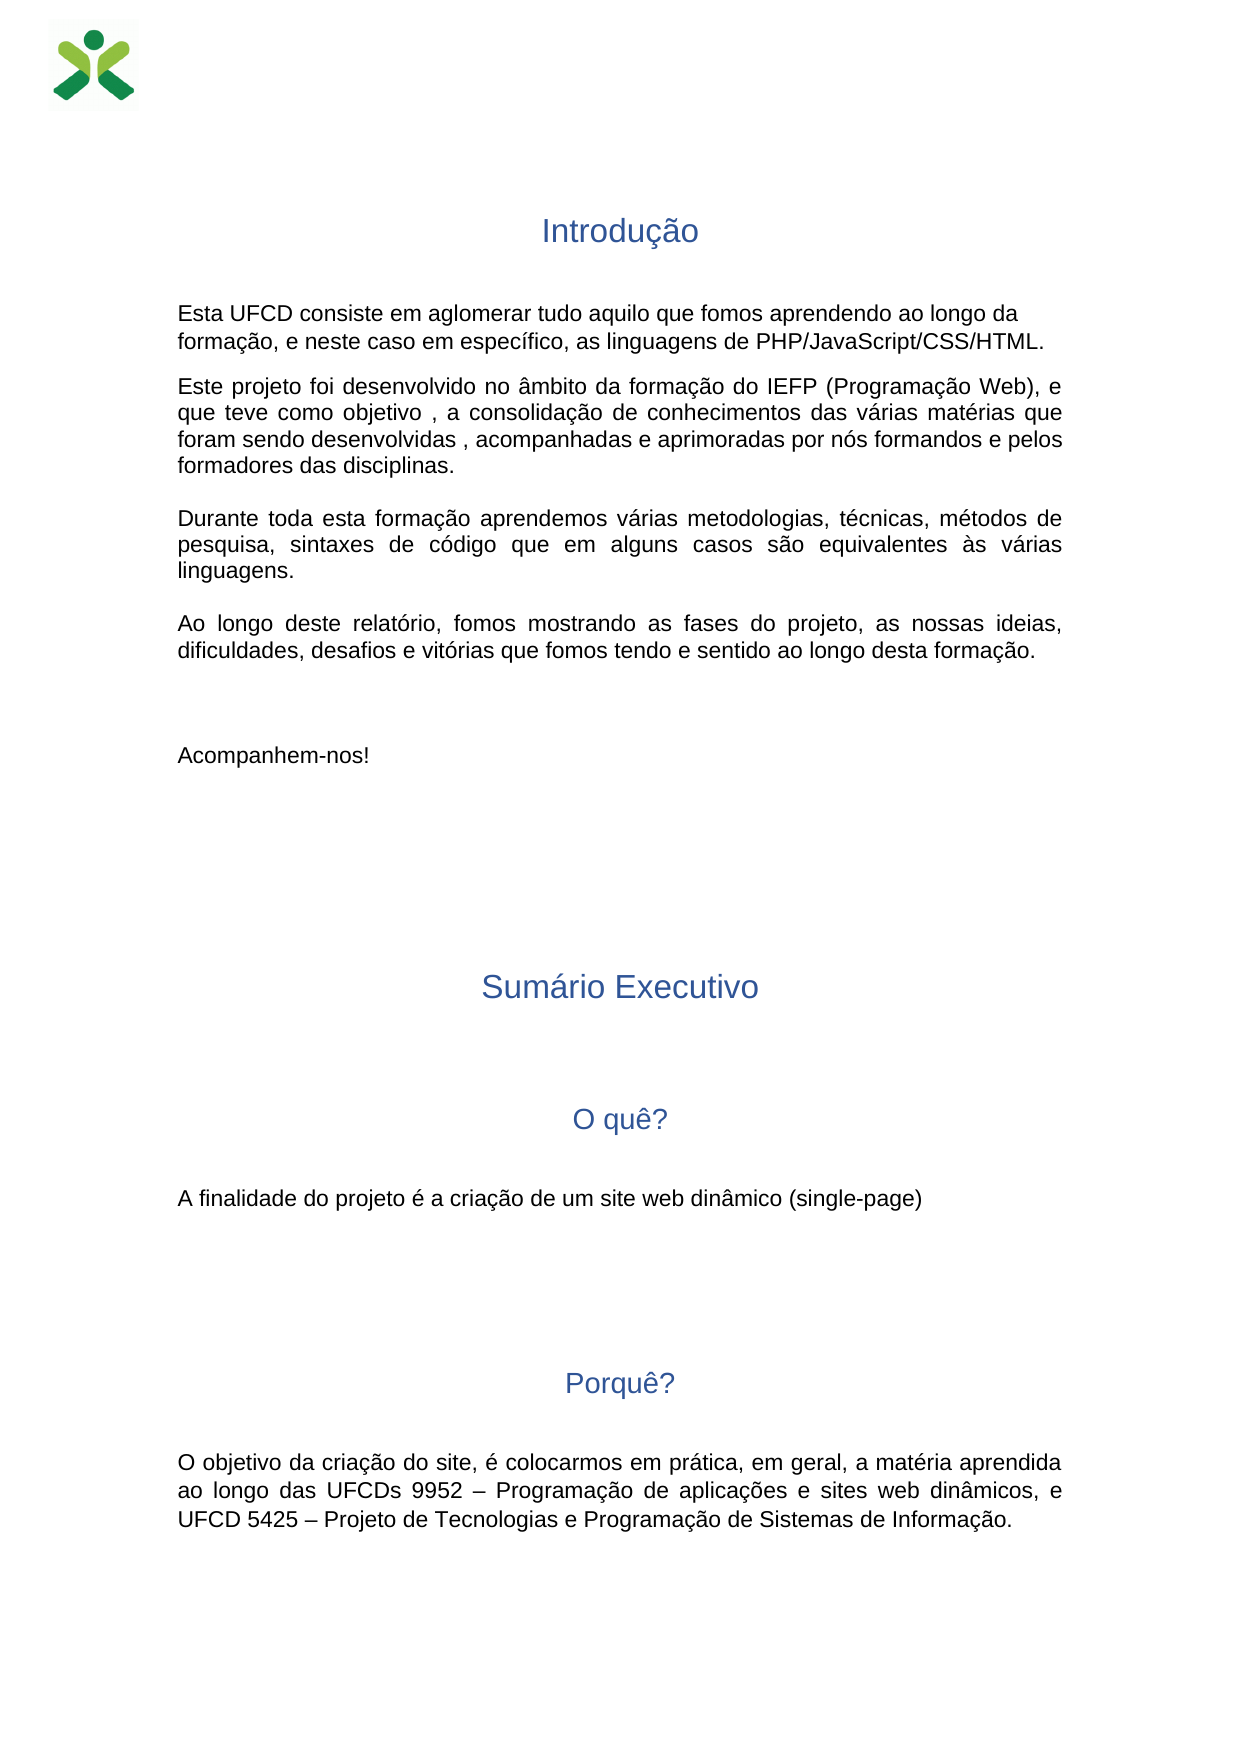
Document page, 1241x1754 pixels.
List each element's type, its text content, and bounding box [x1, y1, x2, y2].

subtitle Sumário Executivo [177, 967, 1063, 1006]
text A finalidade do projeto é a criação de um site web dinâmico (single-page) [177, 1185, 1063, 1212]
subtitle O quê? [177, 1102, 1063, 1136]
text O objetivo da criação do site, é colocarmos em prática, em geral, a matéria aprendida ao longo das UFCDs 9952 – Programação de aplicações e sites web dinâmicos, e UFCD 5425 – Projeto de Tecnologias e Programação de Sistemas de Informação. [177, 1449, 1063, 1532]
text Acompanhem-nos! [177, 742, 1063, 768]
picture [48, 19, 139, 111]
text Este projeto foi desenvolvido no âmbito da formação do IEFP (Programação Web), e que teve como objetivo , a consolidação de conhecimentos das várias matérias que foram sendo desenvolvidas , acompanhadas e aprimoradas por nós formandos e pelos formadores das disciplinas. [177, 373, 1063, 478]
text Durante toda esta formação aprendemos várias metodologias, técnicas, métodos de pesquisa, sintaxes de código que em alguns casos são equivalentes às várias linguagens. [177, 505, 1063, 584]
subtitle Introdução [177, 211, 1063, 249]
text Esta UFCD consiste em aglomerar tudo aquilo que fomos aprendendo ao longo da formação, e neste caso em específico, as linguagens de PHP/JavaScript/CSS/HTML. [177, 299, 1063, 354]
subtitle Porquê? [177, 1366, 1063, 1399]
text Ao longo deste relatório, fomos mostrando as fases do projeto, as nossas ideias, dificuldades, desafios e vitórias que fomos tendo e sentido ao longo desta formação. [177, 610, 1063, 663]
